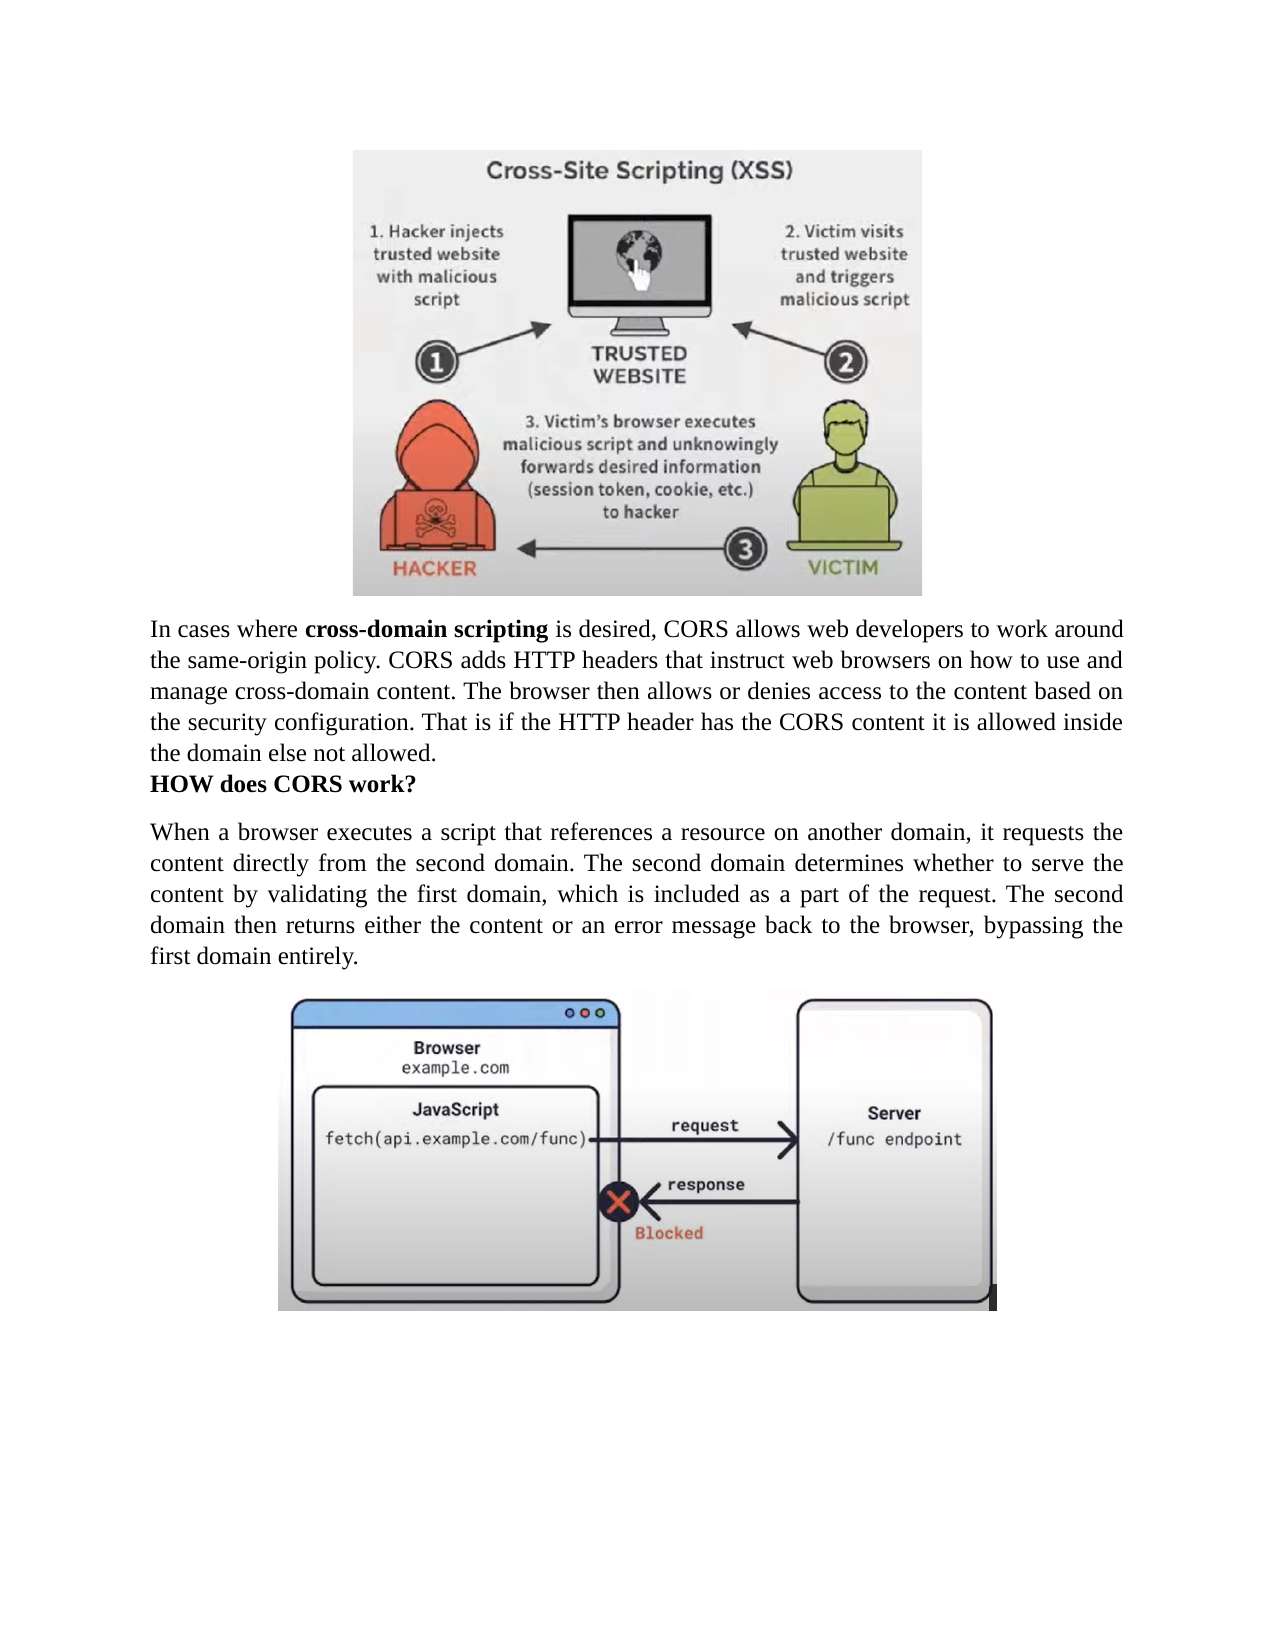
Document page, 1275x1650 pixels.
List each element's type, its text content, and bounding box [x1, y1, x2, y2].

picture [278, 988, 997, 1311]
text In cases where cross-domain scripting is desired, CORS allows web developers to work around the same-origin policy. CORS adds HTTP headers that instruct web browsers on how to use and manage cross-domain content. The browser then allows or denies access to the content based on the security configuration. That is if the HTTP header has the CORS content it is allowed inside the domain else not allowed. [150, 614, 1125, 767]
text HOW does CORS work? [150, 769, 1125, 798]
picture [352, 150, 923, 596]
text When a browser executes a script that references a resource on another domain, it requests the content directly from the second domain. The second domain determines whether to serve the content by validating the first domain, which is included as a part of the request. The second domain then returns either the content or an error message back to the browser, bypassing the first domain entirely. [150, 817, 1125, 970]
